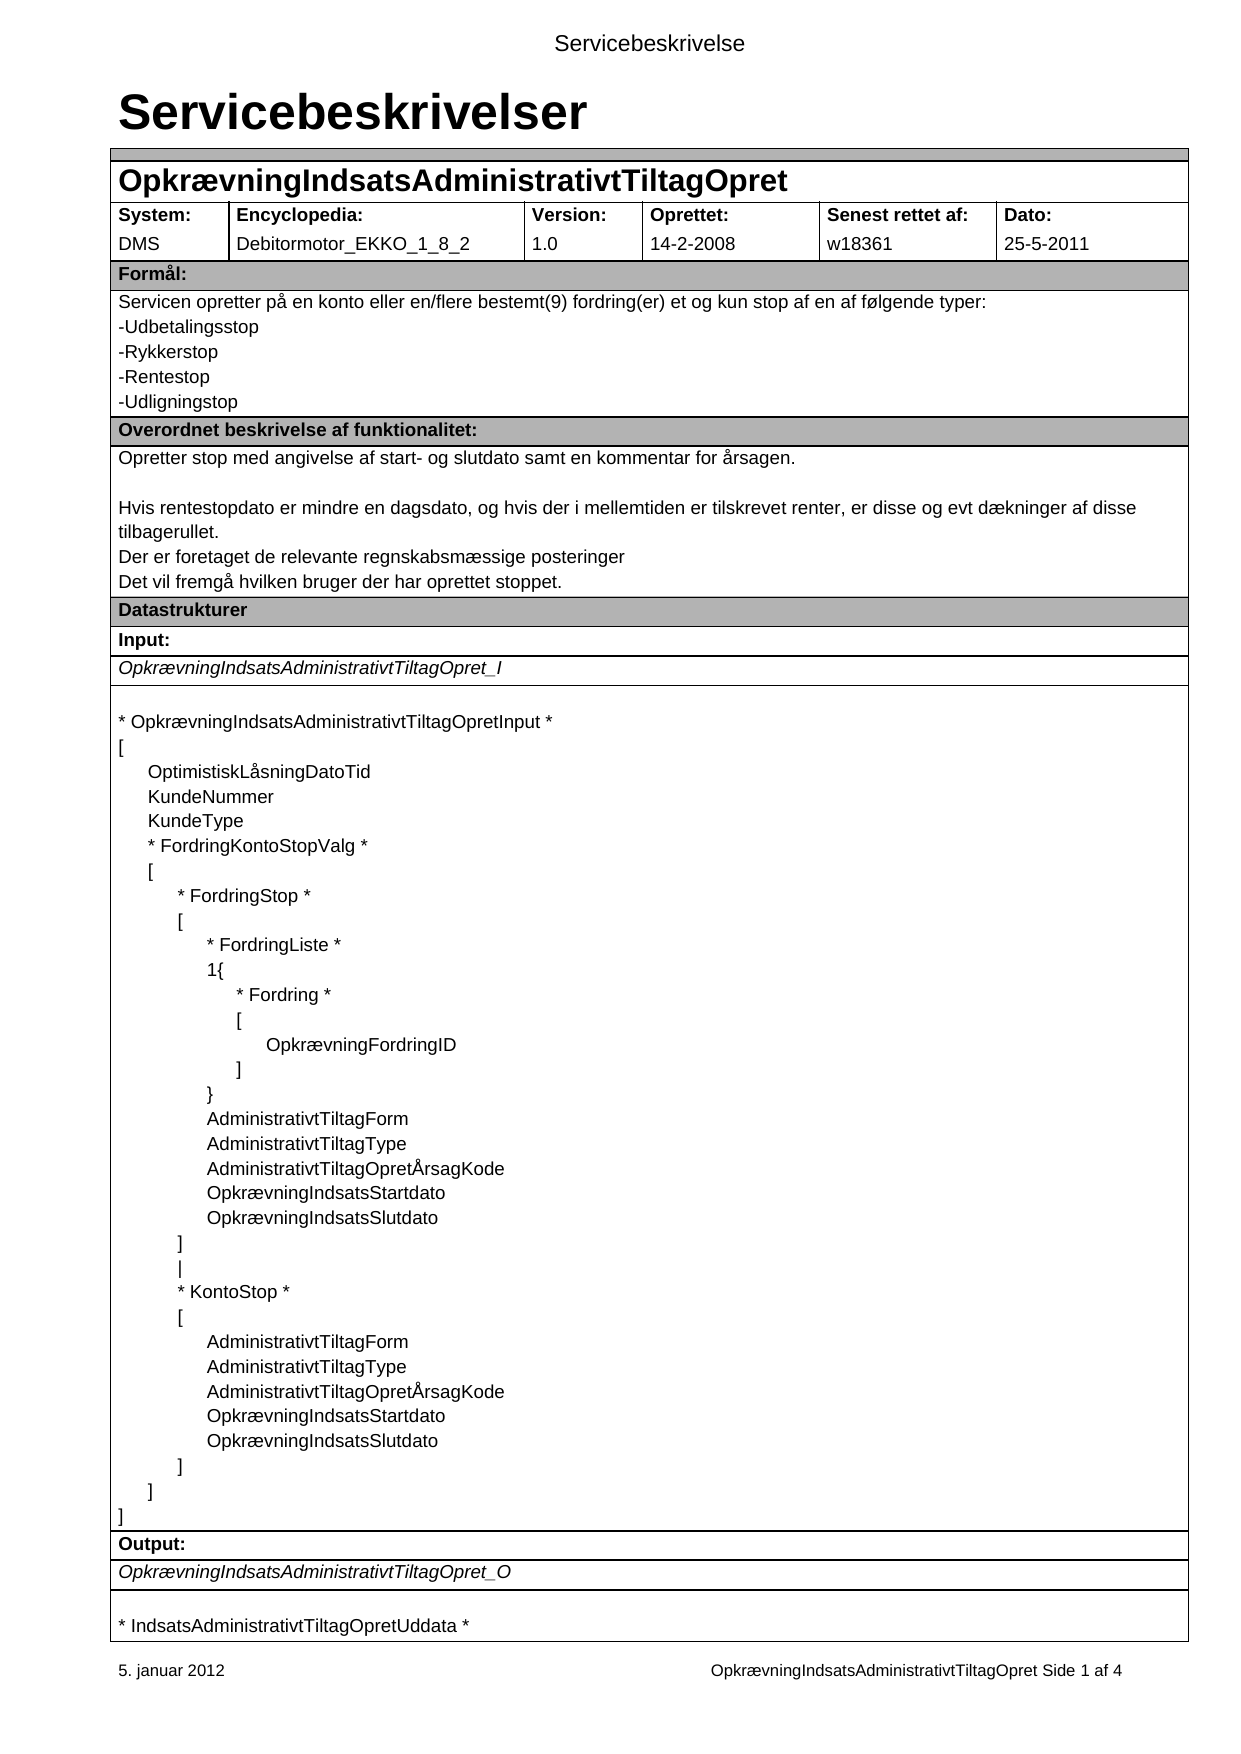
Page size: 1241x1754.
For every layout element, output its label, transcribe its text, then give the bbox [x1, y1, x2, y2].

table_cell Overordnet beskrivelse af funktionalitet: [111, 418, 1188, 445]
table_cell 14-2-2008 [643, 231, 819, 260]
table_cell DMS [111, 231, 228, 260]
table_cell Opretter stop med angivelse af start- og slutdato samt en kommentar for årsagen. Hvis rentestopdato er mindre en dagsdato, og hvis der i mellemtiden er tilskrevet renter, er disse og evt dækninger af disse tilbagerullet. Der er foretaget de relevante regnskabsmæssige posteringer Det vil fremgå hvilken bruger der har oprettet stoppet. [111, 447, 1188, 596]
table_cell OpkrævningIndsatsAdministrativtTiltagOpret_I [111, 657, 1188, 685]
text Servicebeskrivelser [118, 82, 1181, 140]
table_cell Dato: [997, 203, 1188, 231]
table_cell Oprettet: [643, 203, 819, 231]
table_cell Version: [525, 203, 642, 231]
table_cell Output: [111, 1532, 1188, 1559]
table_cell Senest rettet af: [820, 203, 996, 231]
table_cell Formål: [111, 262, 1188, 290]
table_cell System: [111, 203, 228, 231]
table_cell Datastrukturer [111, 598, 1188, 626]
table_cell OpkrævningIndsatsAdministrativtTiltagOpret_O [111, 1561, 1188, 1589]
table_cell w18361 [820, 231, 996, 260]
table_header [111, 149, 1188, 160]
table_cell Input: [111, 627, 1188, 655]
table_cell Servicen opretter på en konto eller en/flere bestemt(9) fordring(er) et og kun stop af en af følgende typer: -Udbetalingsstop -Rykkerstop -Rentestop -Udligningstop [111, 291, 1188, 416]
table_cell 1.0 [525, 231, 642, 260]
table_cell OpkrævningIndsatsAdministrativtTiltagOpret [111, 162, 1188, 201]
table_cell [111, 1591, 1188, 1641]
table_cell Debitormotor_EKKO_1_8_2 [230, 231, 524, 260]
table_cell * OpkrævningIndsatsAdministrativtTiltagOpretInput * [ OptimistiskLåsningDatoTid KundeNummer KundeType * FordringKontoStopValg * [ * FordringStop * [ * FordringListe * 1{ * Fordring * [ OpkrævningFordringID ] } AdministrativtTiltagForm AdministrativtTiltagType AdministrativtTiltagOpretÅrsagKode OpkrævningIndsatsStartdato OpkrævningIndsatsSlutdato ] | * KontoStop * [ AdministrativtTiltagForm AdministrativtTiltagType AdministrativtTiltagOpretÅrsagKode OpkrævningIndsatsStartdato OpkrævningIndsatsSlutdato ] ] ] [111, 686, 1188, 1530]
table_cell 25-5-2011 [997, 231, 1188, 260]
table_cell Encyclopedia: [230, 203, 524, 231]
